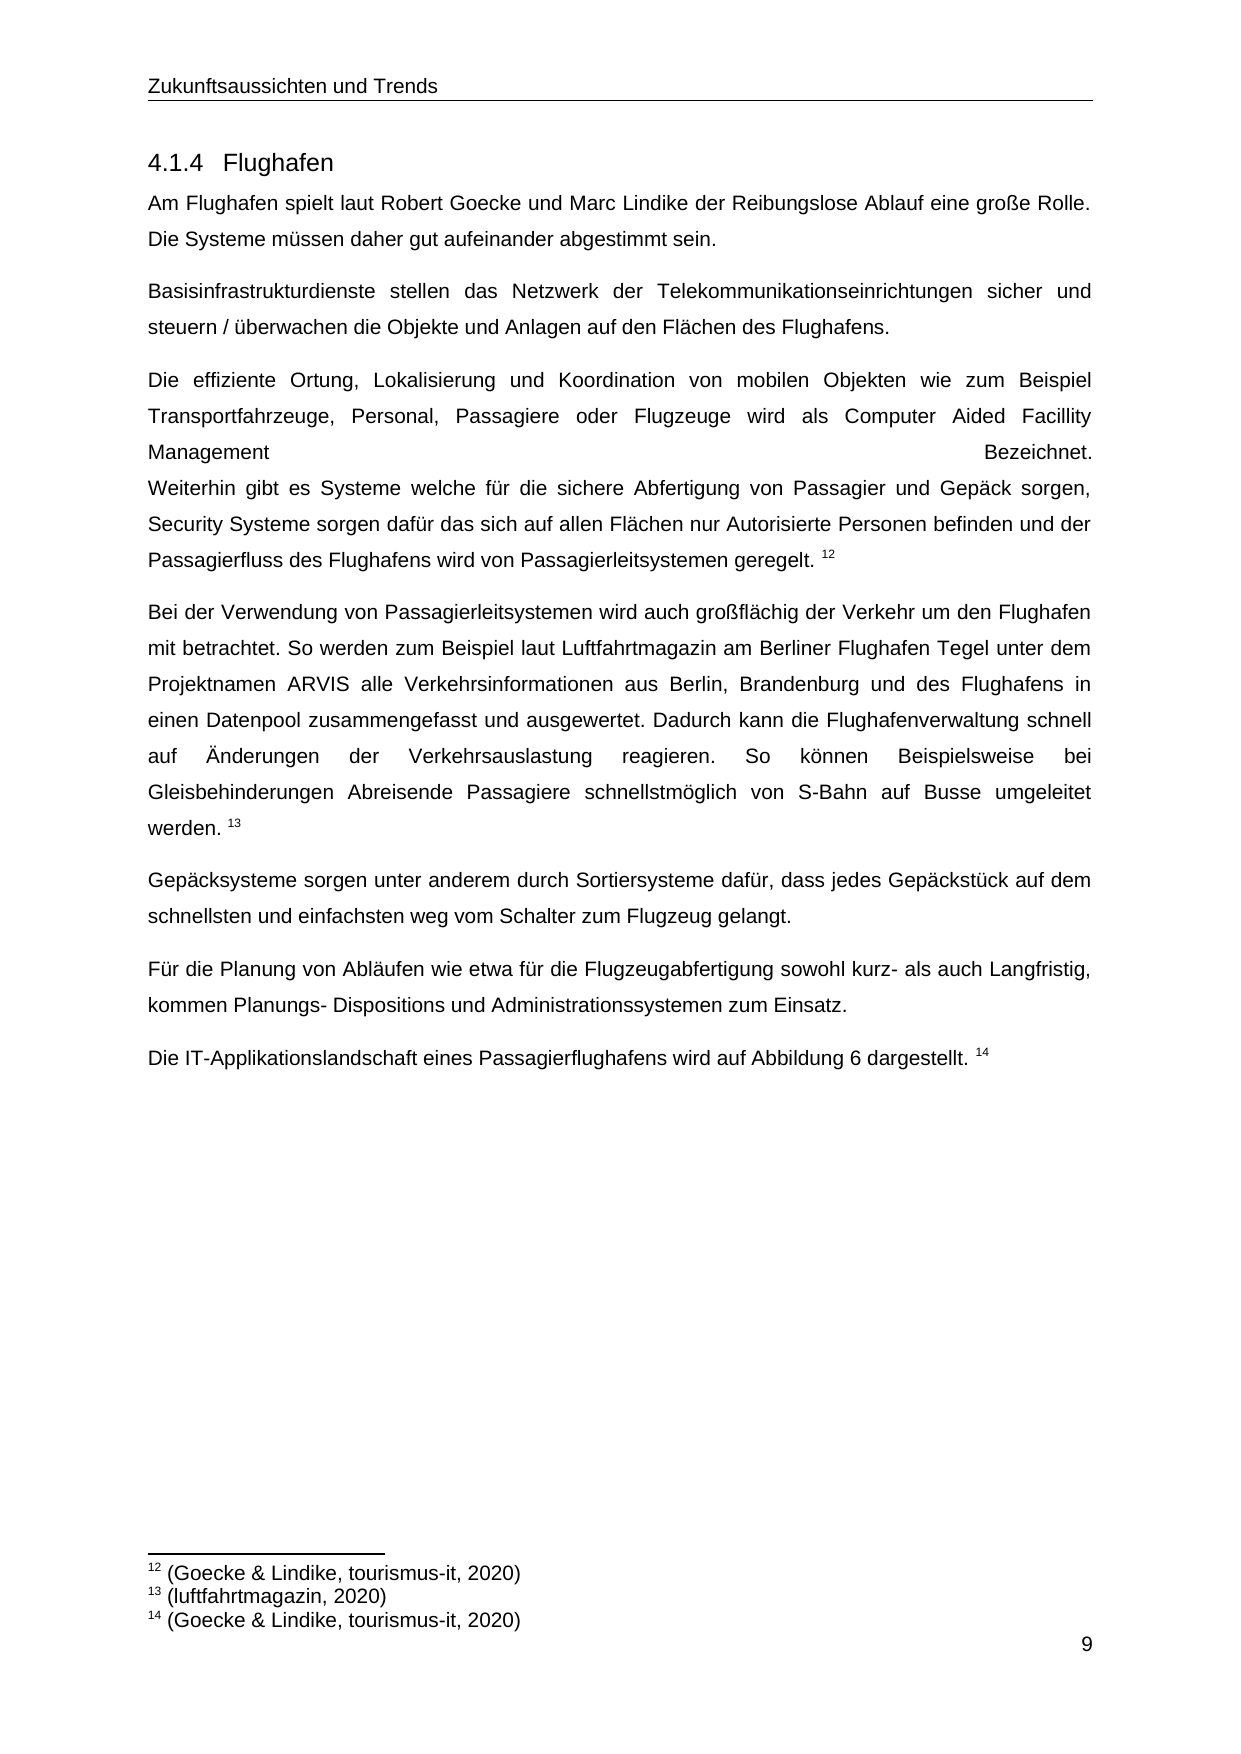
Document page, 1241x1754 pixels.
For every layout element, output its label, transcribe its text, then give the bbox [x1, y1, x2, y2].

text Basisinfrastrukturdienste stellen das Netzwerk der Telekommunikationseinrichtungen sicher und steuern / überwachen die Objekte und Anlagen auf den Flächen des Flughafens. [148, 279, 1093, 339]
text Für die Planung von Abläufen wie etwa für die Flugzeugabfertigung sowohl kurz- als auch Langfristig, kommen Planungs- Dispositions und Administrationssystemen zum Einsatz. [148, 957, 1093, 1017]
text Am Flughafen spielt laut Robert Goecke und Marc Lindike der Reibungslose Ablauf eine große Rolle. Die Systeme müssen daher gut aufeinander abgestimmt sein. [148, 191, 1093, 251]
text Die IT-Applikationslandschaft eines Passagierflughafens wird auf Abbildung 6 dargestellt. [148, 1045, 1093, 1069]
text Gepäcksysteme sorgen unter anderem durch Sortiersysteme dafür, dass jedes Gepäckstück auf dem schnellsten und einfachsten weg vom Schalter zum Flugzeug gelangt. [148, 868, 1093, 928]
text Die effiziente Ortung, Lokalisierung und Koordination von mobilen Objekten wie zum Beispiel Transportfahrzeuge, Personal, Passagiere oder Flugzeuge wird als Computer Aided Facillity Management Bezeichnet. Weiterhin gibt es Systeme welche für die sichere Abfertigung von Passagier und Gepäck sorgen, Security Systeme sorgen dafür das sich auf allen Flächen nur Autorisierte Personen befinden und der Passagierfluss des Flughafens wird von Passagierleitsystemen geregelt. [148, 368, 1093, 571]
text Bei der Verwendung von Passagierleitsystemen wird auch großflächig der Verkehr um den Flughafen mit betrachtet. So werden zum Beispiel laut Luftfahrtmagazin am Berliner Flughafen Tegel unter dem Projektnamen ARVIS alle Verkehrsinformationen aus Berlin, Brandenburg und des Flughafens in einen Datenpool zusammengefasst und ausgewertet. Dadurch kann die Flughafenverwaltung schnell auf Änderungen der Verkehrsauslastung reagieren. So können Beispielsweise bei Gleisbehinderungen Abreisende Passagiere schnellstmöglich von S-Bahn auf Busse umgeleitet werden. [148, 600, 1093, 840]
subtitle Flughafen [148, 148, 1093, 176]
